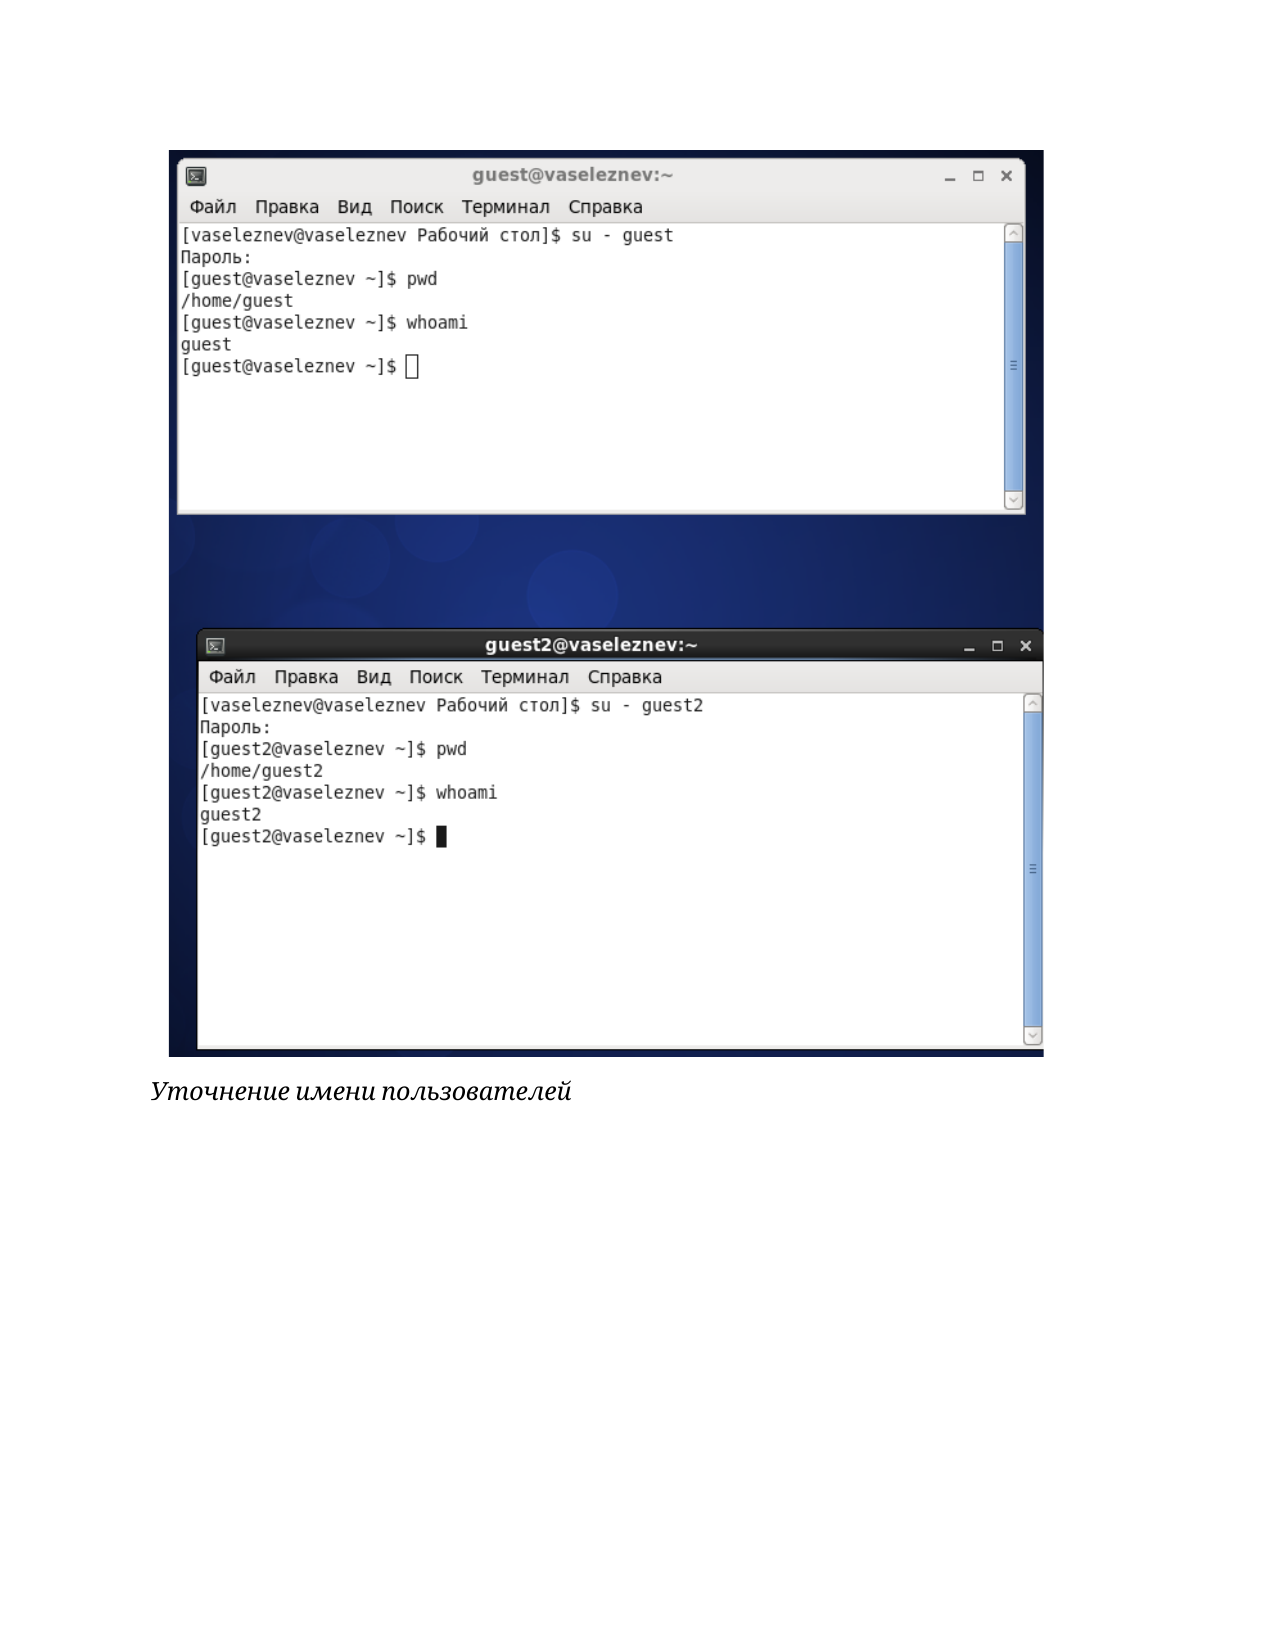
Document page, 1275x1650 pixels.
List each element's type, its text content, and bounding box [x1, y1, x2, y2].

text Уточнение имени пользователей [150, 1078, 1125, 1107]
picture [168, 150, 1044, 1057]
